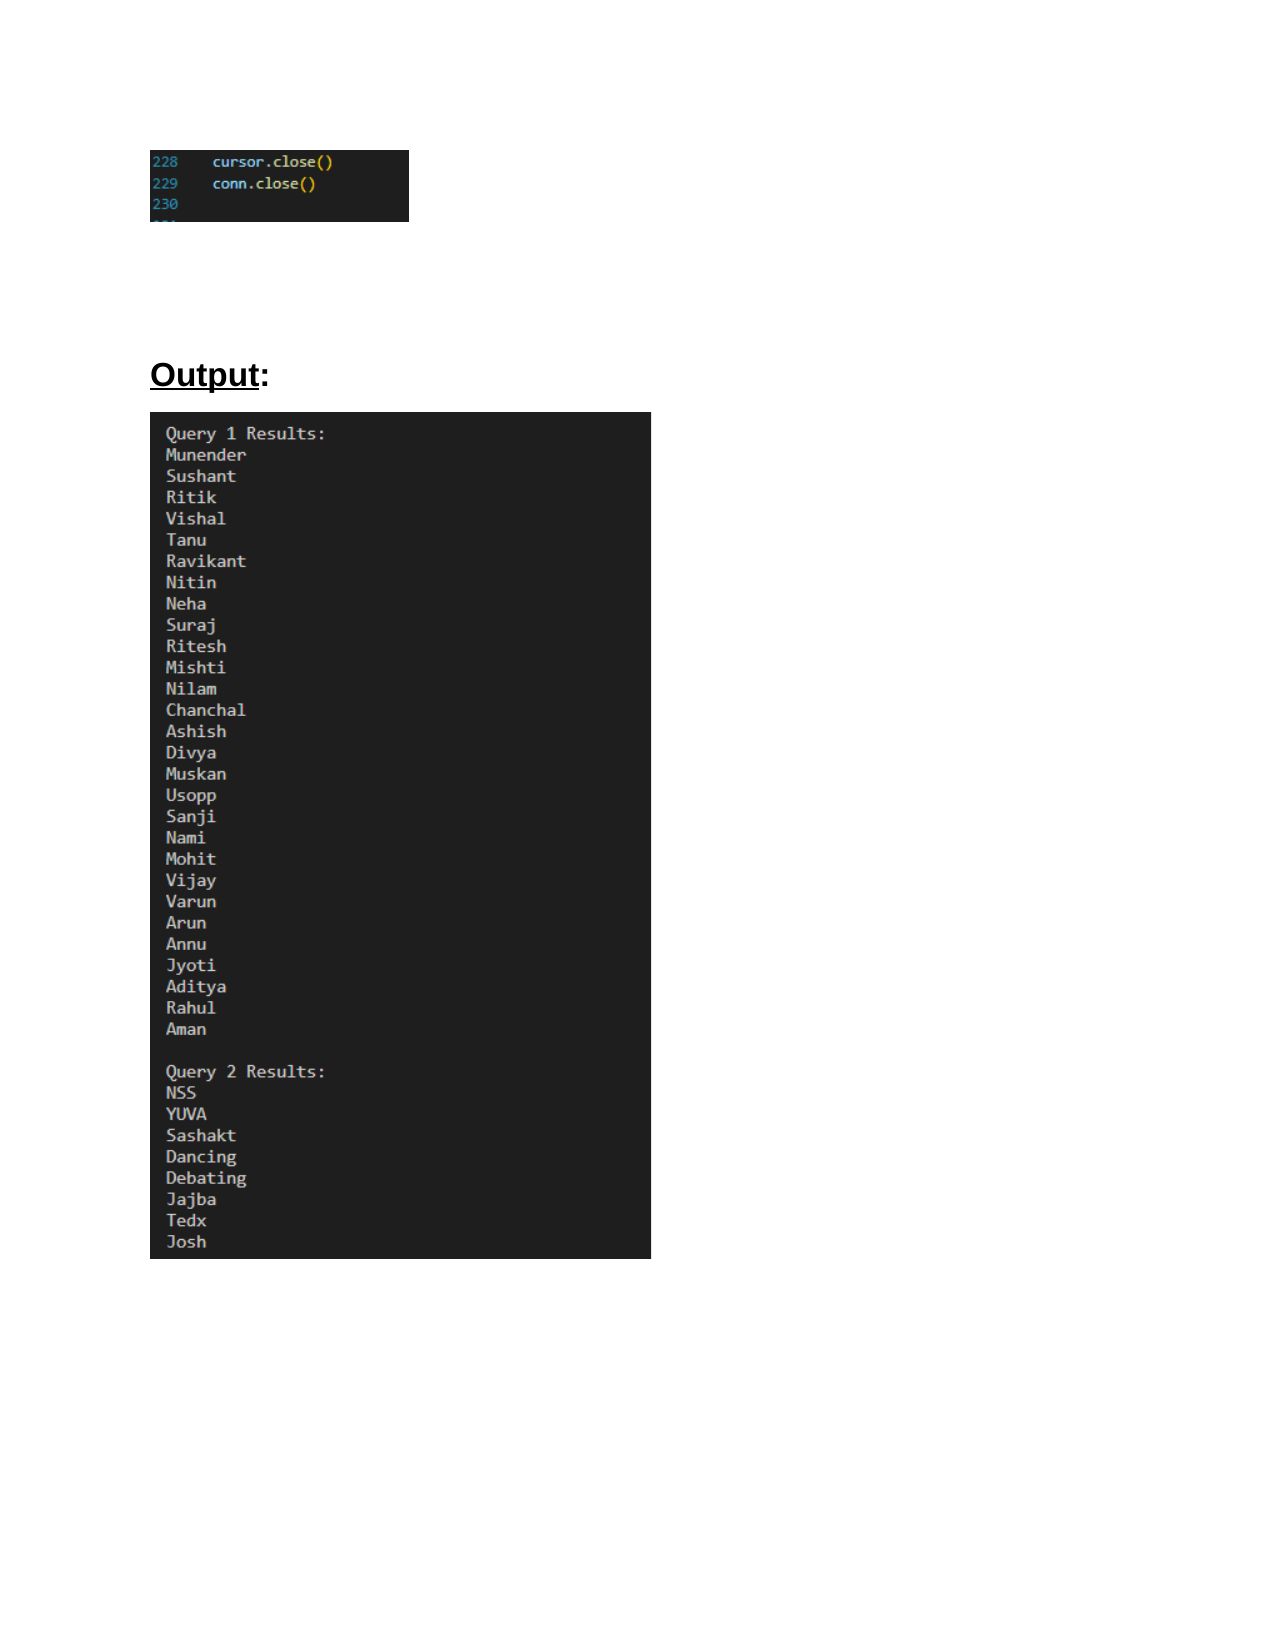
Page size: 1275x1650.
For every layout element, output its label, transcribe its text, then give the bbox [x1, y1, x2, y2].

picture [150, 150, 409, 222]
text Output: [150, 355, 1125, 393]
picture [150, 412, 652, 1259]
